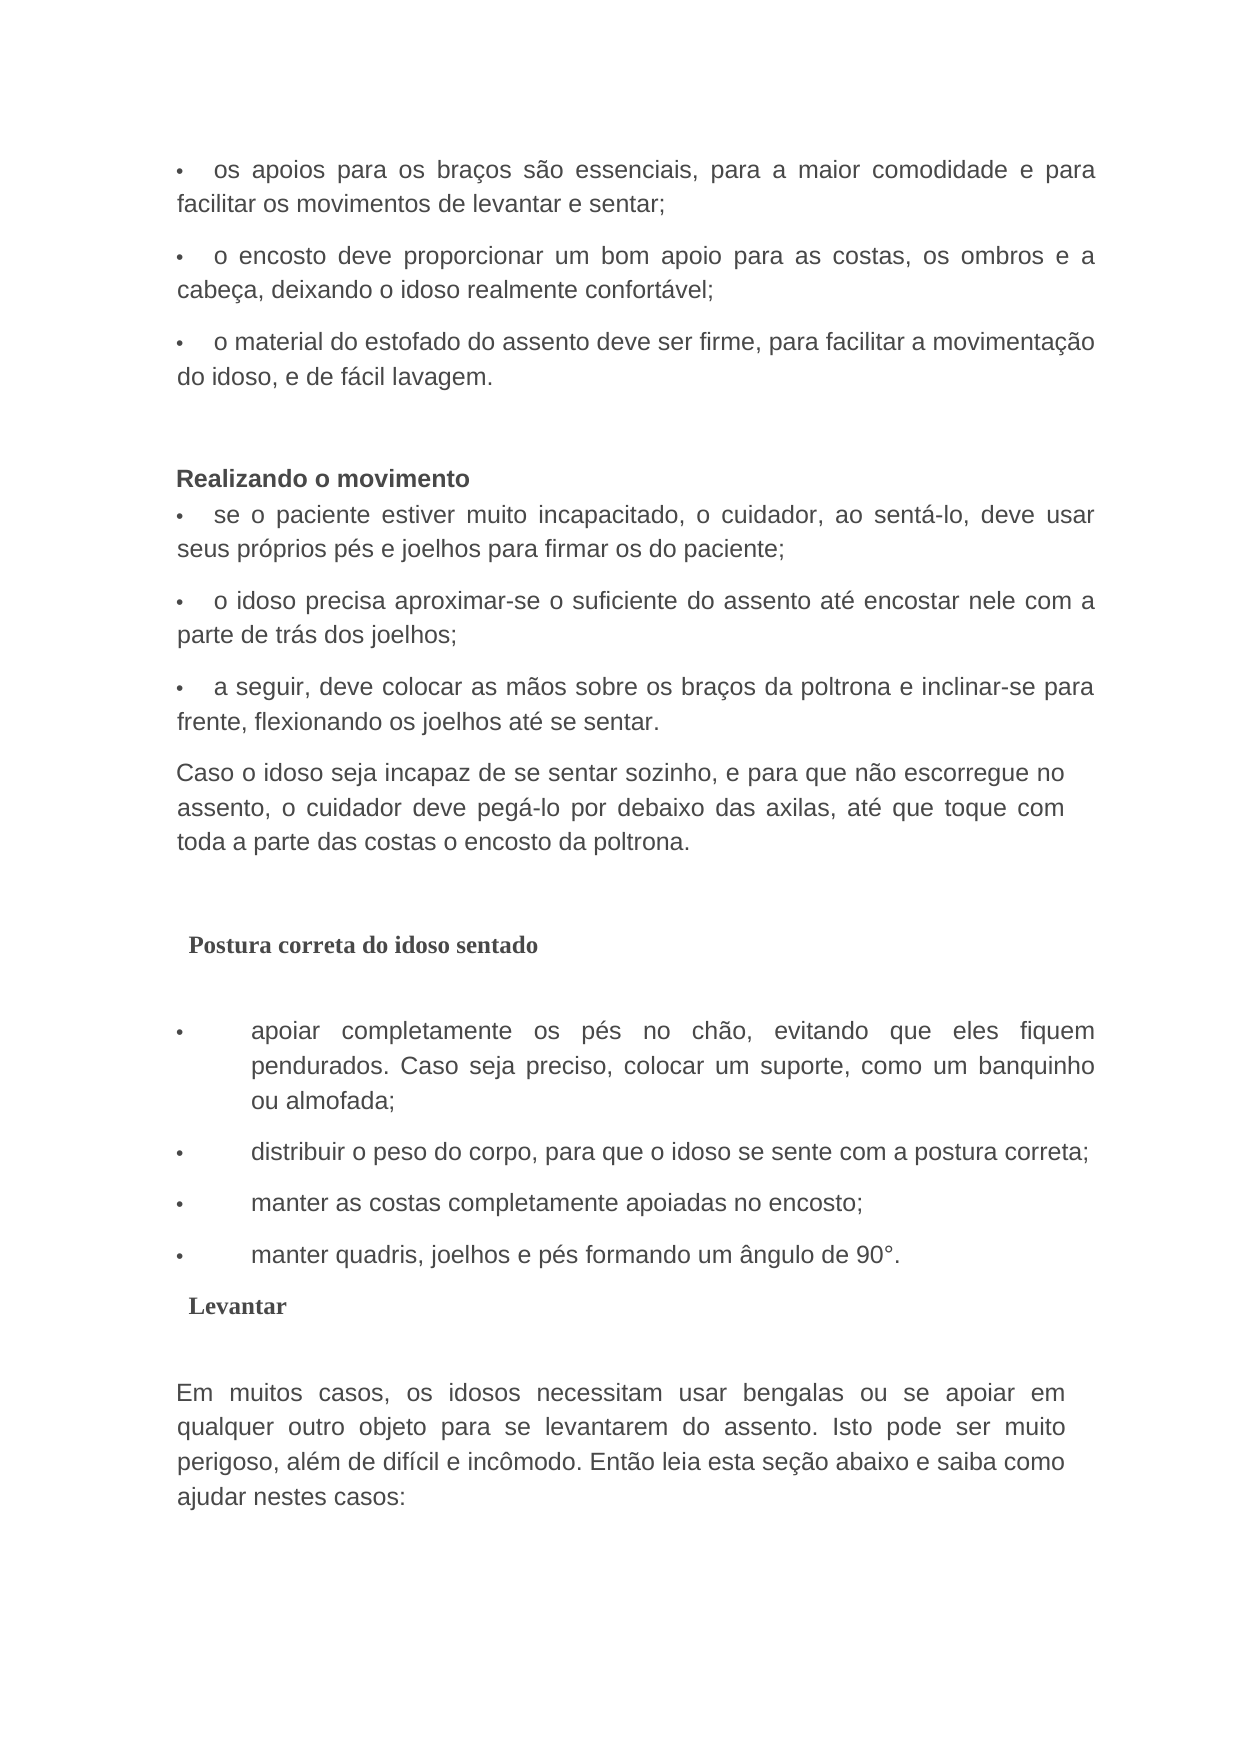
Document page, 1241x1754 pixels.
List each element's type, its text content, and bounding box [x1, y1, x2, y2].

list o encosto deve proporcionar um bom apoio para as costas, os ombros e a cabeça, deixando o idoso realmente confortável; [176, 241, 1097, 304]
list o material do estofado do assento deve ser firme, para facilitar a movimentação do idoso, e de fácil lavagem. [176, 327, 1097, 390]
list o idoso precisa aproximar-se o suficiente do assento até encostar nele com a parte de trás dos joelhos; [176, 586, 1097, 649]
list distribuir o peso do corpo, para que o idoso se sente com a postura correta; [176, 1137, 1097, 1166]
list manter quadris, joelhos e pés formando um ângulo de 90°. [176, 1240, 1097, 1268]
list apoiar completamente os pés no chão, evitando que eles fiquem pendurados. Caso seja preciso, colocar um suporte, como um banquinho ou almofada; [176, 1016, 1097, 1114]
list a seguir, deve colocar as mãos sobre os braços da poltrona e inclinar-se para frente, flexionando os joelhos até se sentar. [176, 672, 1097, 735]
subtitle Levantar [188, 1291, 1102, 1320]
list os apoios para os braços são essenciais, para a maior comodidade e para facilitar os movimentos de levantar e sentar; [176, 155, 1097, 218]
list se o paciente estiver muito incapacitado, o cuidador, ao sentá-lo, deve usar seus próprios pés e joelhos para firmar os do paciente; [176, 500, 1097, 563]
text Em muitos casos, os idosos necessitam usar bengalas ou se apoiar em qualquer outro objeto para se levantarem do assento. Isto pode ser muito perigoso, além de difícil e incômodo. Então leia esta seção abaixo e saiba como ajudar nestes casos: [176, 1377, 1067, 1510]
subtitle Realizando o movimento [176, 464, 1102, 493]
list manter as costas completamente apoiadas no encosto; [176, 1188, 1097, 1217]
text Caso o idoso seja incapaz de se sentar sozinho, e para que não escorregue no assento, o cuidador deve pegá-lo por debaixo das axilas, até que toque com toda a parte das costas o encosto da poltrona. [176, 758, 1067, 856]
subtitle Postura correta do idoso sentado [188, 930, 1102, 959]
